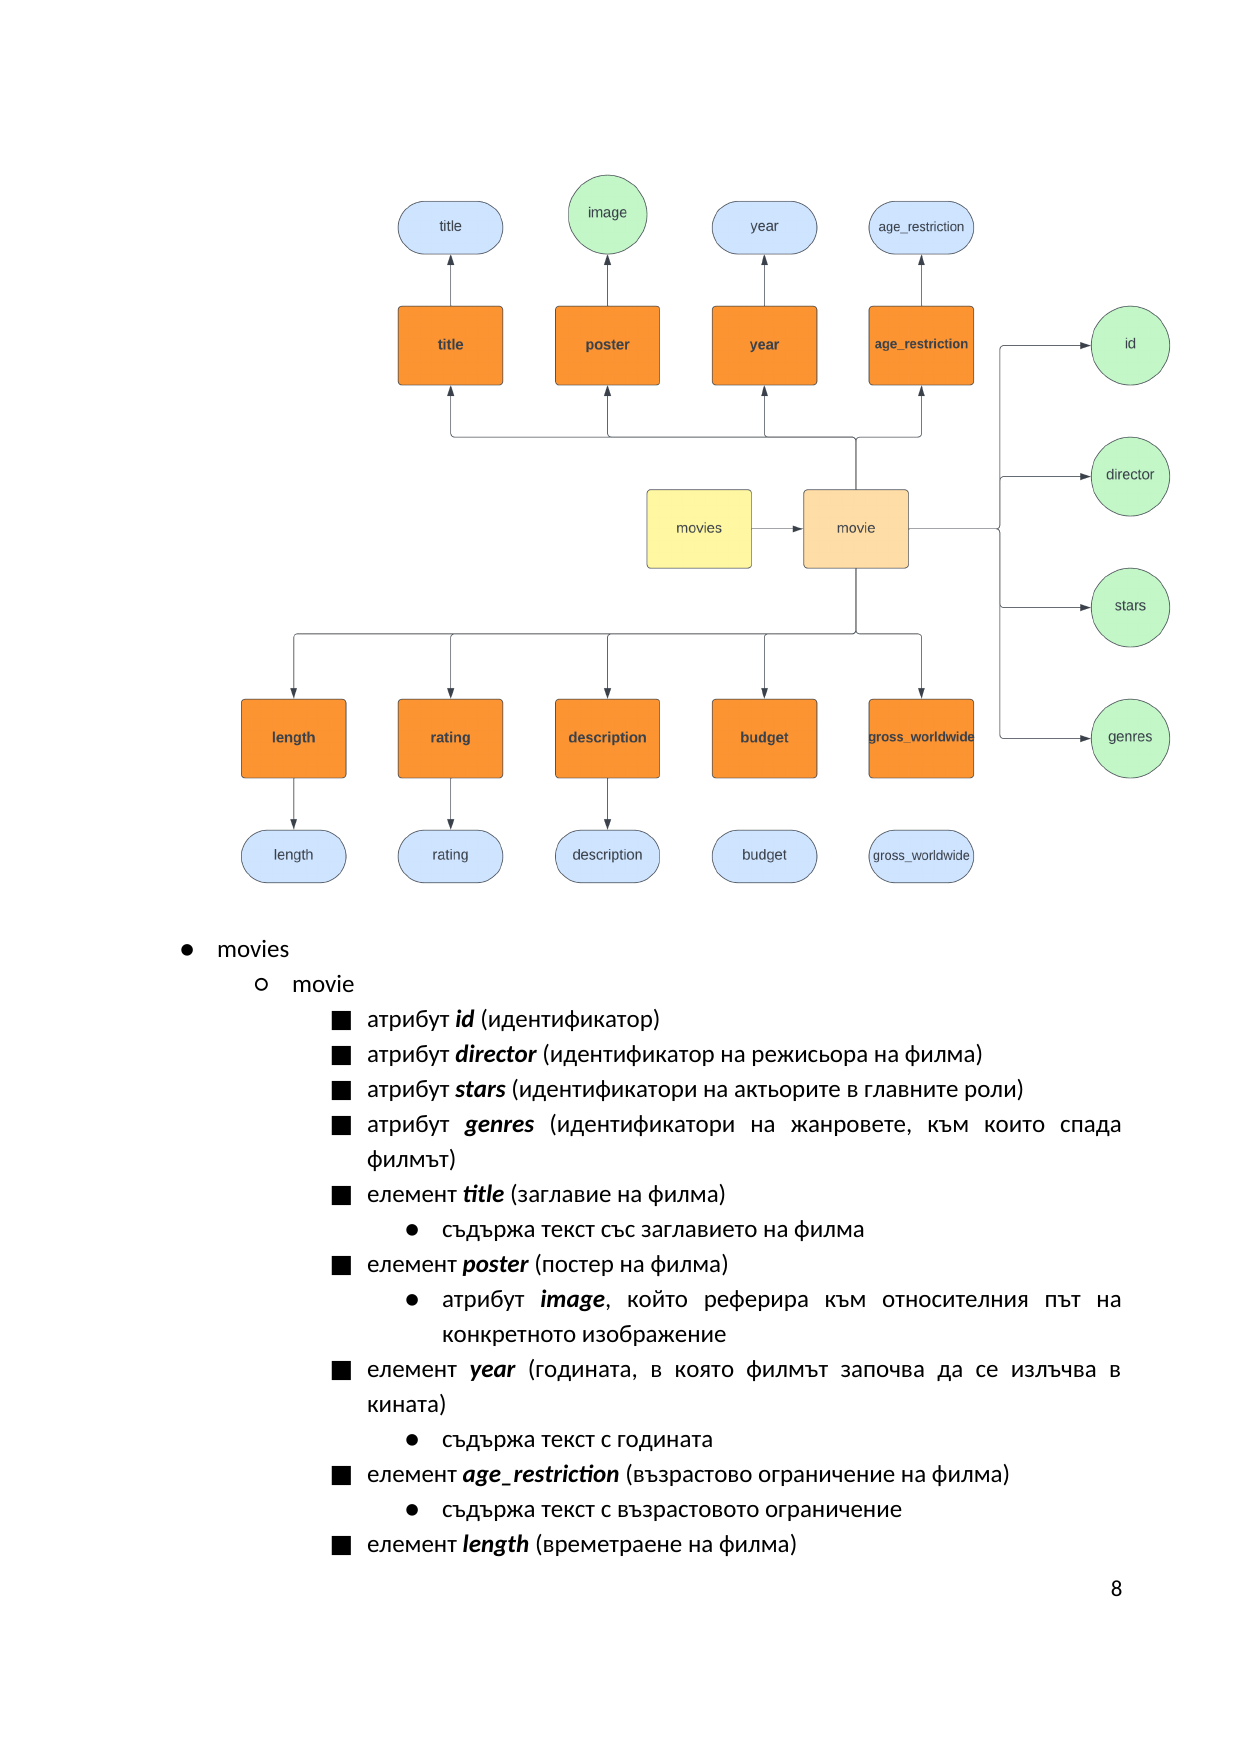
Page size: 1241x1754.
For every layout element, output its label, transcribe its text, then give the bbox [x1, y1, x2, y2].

list атрибут stars (идентификатори на актьорите в главните роли) [329, 1073, 1122, 1104]
list атрибут image, който реферира към относителния път на конкретното изображение [404, 1283, 1122, 1349]
list елемент year (годината, в която филмът започва да се излъчва в кината) [329, 1353, 1122, 1419]
list атрибут genres (идентификатори на жанровете, към които спада филмът) [329, 1108, 1122, 1174]
list елемент length (времетраене на филма) [329, 1528, 1122, 1559]
list атрибут id (идентификатор) [329, 1003, 1122, 1034]
list елемент poster (постер на филма) [329, 1248, 1122, 1279]
list съдържа текст с възрастовото ограничение [404, 1493, 1122, 1524]
list елемент title (заглавие на филма) [329, 1178, 1122, 1209]
list съдържа текст със заглавието на филма [404, 1213, 1122, 1244]
picture [215, 150, 1196, 909]
list movie [254, 968, 1122, 999]
list атрибут director (идентификатор на режисьора на филма) [329, 1038, 1122, 1069]
list съдържа текст с годината [404, 1423, 1122, 1454]
list елемент age_restriction (възрастово ограничение на филма) [329, 1458, 1122, 1489]
list movies [179, 933, 1122, 964]
